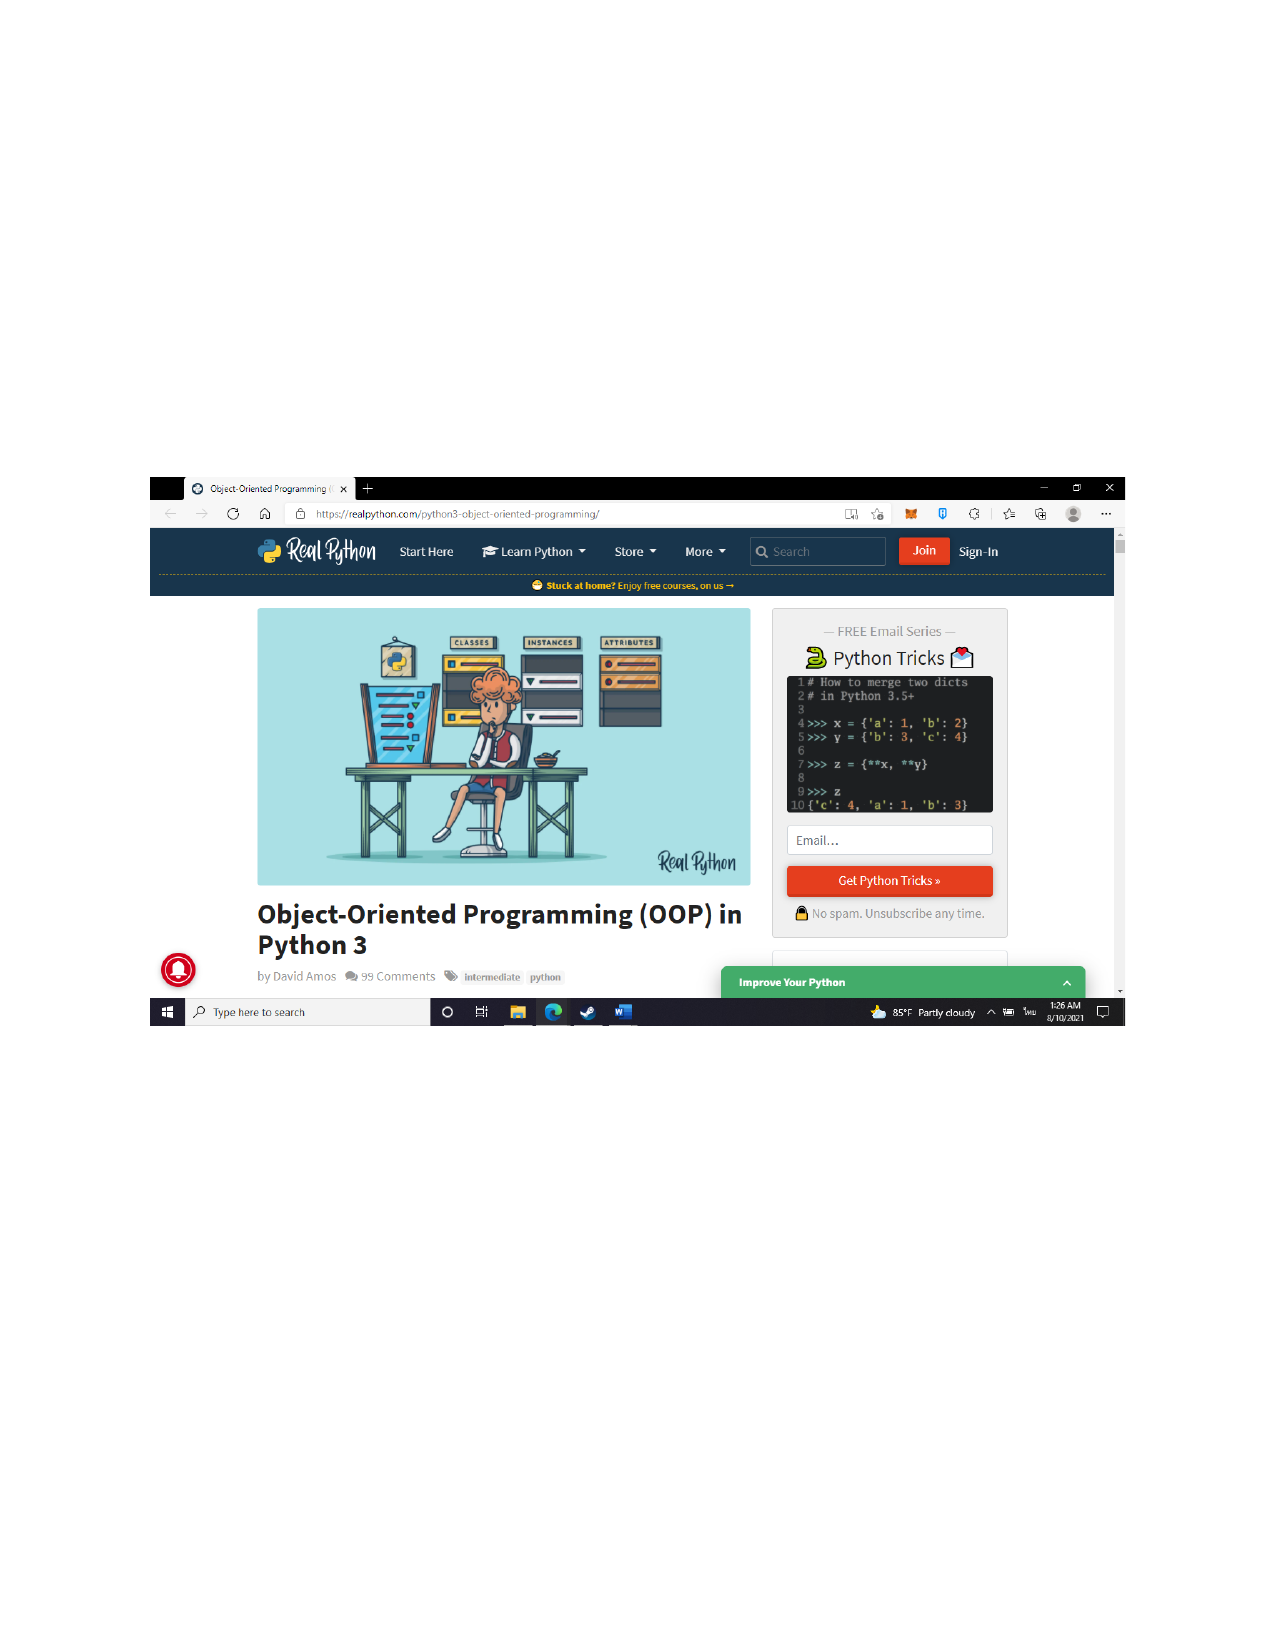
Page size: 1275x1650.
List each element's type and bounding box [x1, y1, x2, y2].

picture [150, 477, 1125, 1026]
